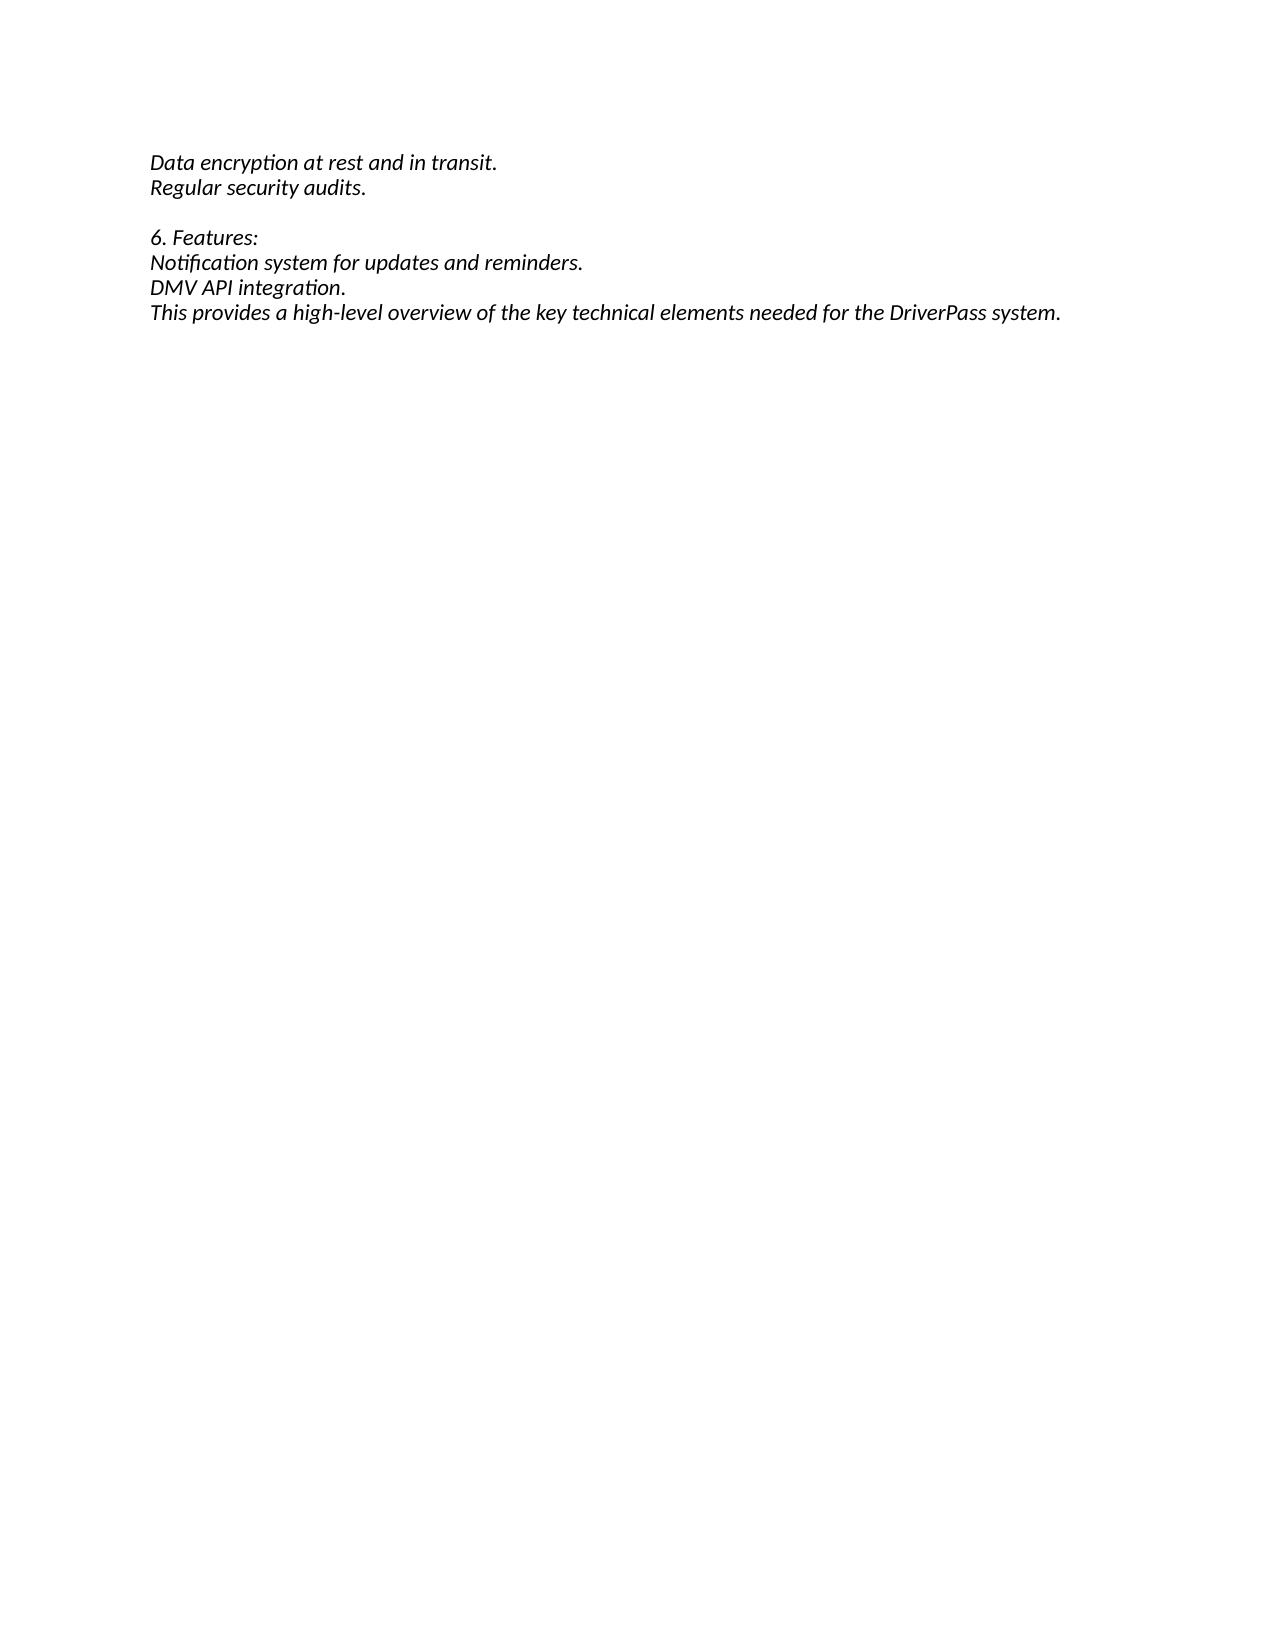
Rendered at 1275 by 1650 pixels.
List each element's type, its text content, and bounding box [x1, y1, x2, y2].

text This provides a high-level overview of the key technical elements needed for the DriverPass system. [150, 300, 1125, 325]
text Regular security audits. [150, 175, 1125, 200]
text Data encryption at rest and in transit. [150, 150, 1125, 175]
text DMV API integration. [150, 275, 1125, 300]
text Notification system for updates and reminders. [150, 250, 1125, 275]
text 6. Features: [150, 225, 1125, 250]
